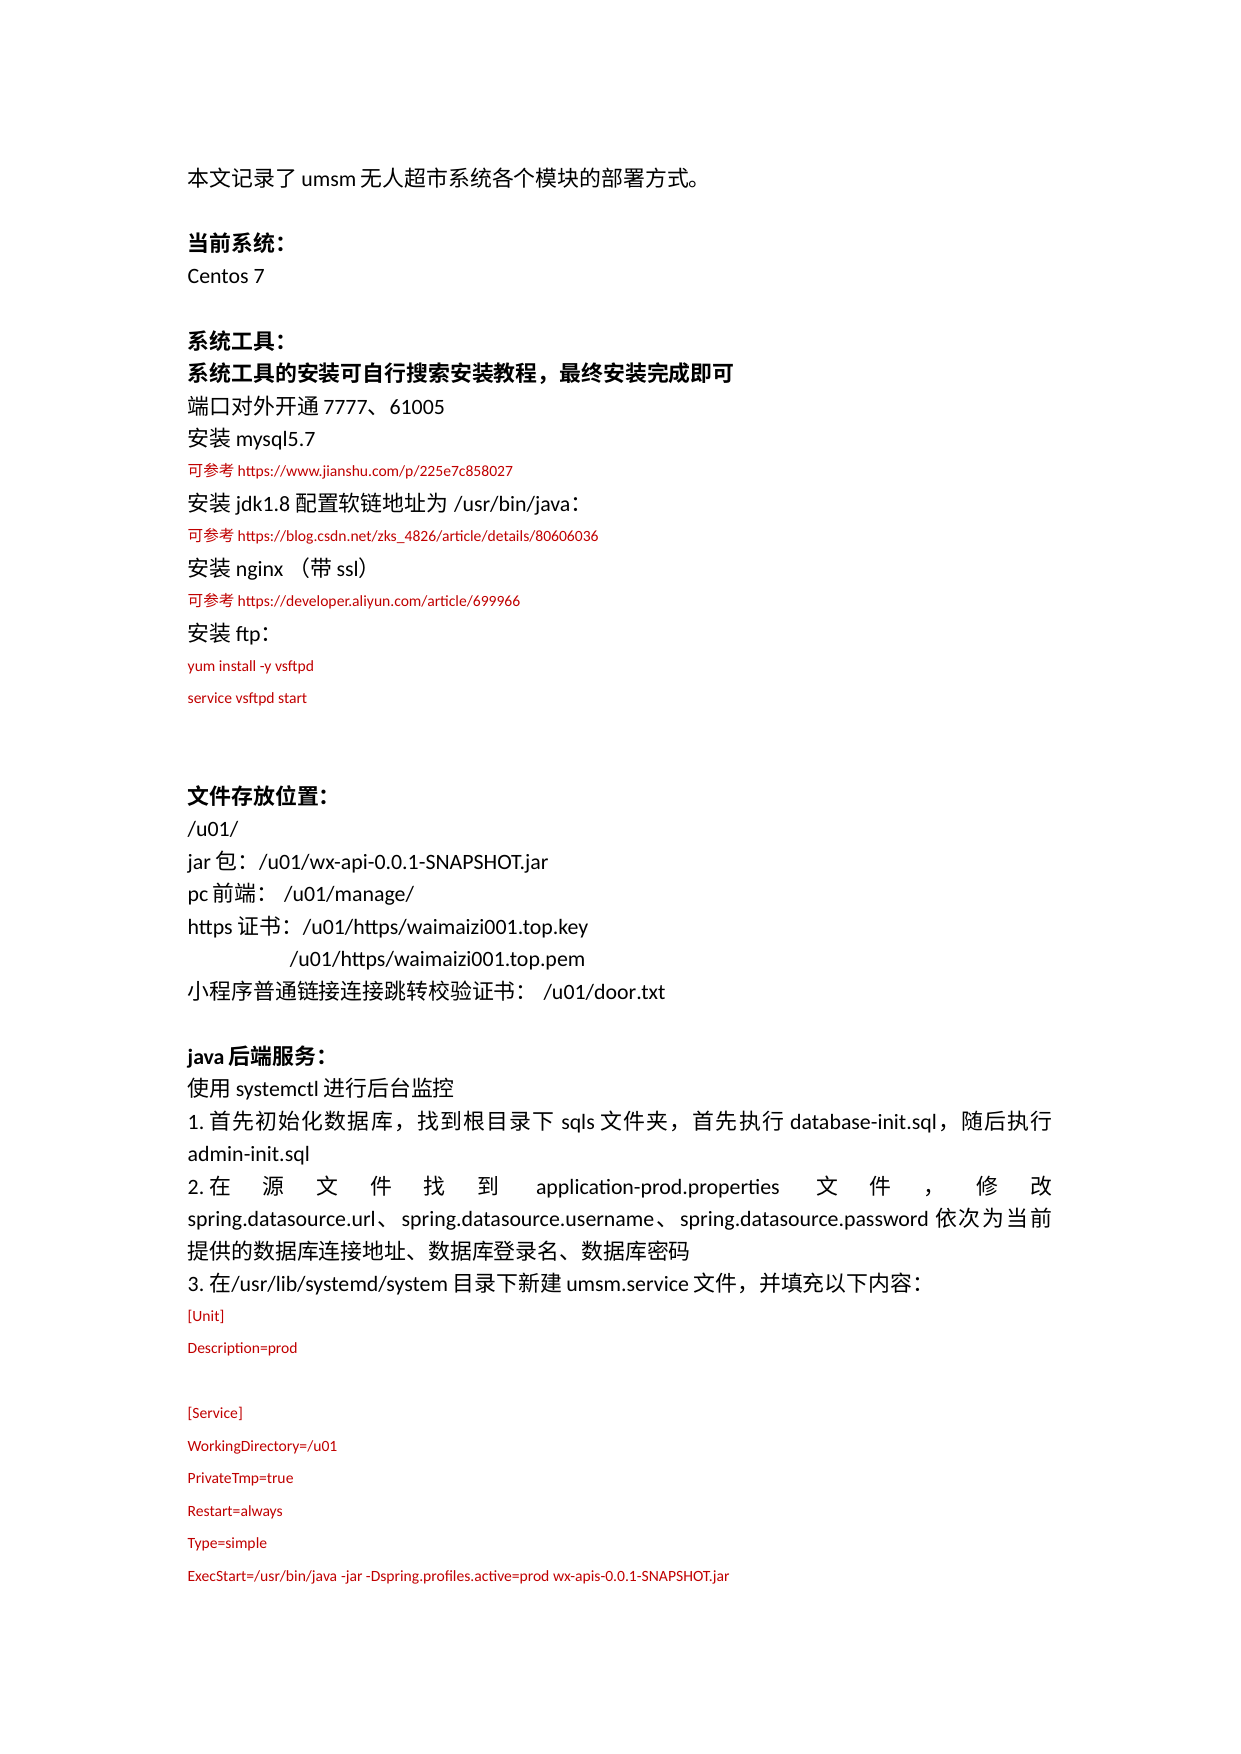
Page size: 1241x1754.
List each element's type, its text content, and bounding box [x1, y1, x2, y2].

text [Unit] [187, 1299, 1053, 1332]
text WorkingDirectory=/u01 [187, 1429, 1053, 1462]
text java后端服务： [187, 1039, 1053, 1072]
text 端口对外开通7777、61005 [187, 389, 1053, 422]
text 系统工具： [187, 324, 1053, 357]
text 小程序普通链接连接跳转校验证书： /u01/door.txt [187, 974, 1053, 1007]
text service vsftpd start [187, 682, 1053, 714]
list 首先初始化数据库，找到根目录下sqls文件夹，首先执行database-init.sql，随后执行admin-init.sql [187, 1104, 1053, 1169]
text jar包：/u01/wx-api-0.0.1-SNAPSHOT.jar [187, 844, 1053, 877]
text yum install -y vsftpd [187, 649, 1053, 682]
list 在/usr/lib/systemd/system目录下新建umsm.service文件，并填充以下内容： [187, 1267, 1053, 1299]
text 安装jdk1.8 配置软链地址为 /usr/bin/java： [187, 487, 1053, 519]
text /u01/ [187, 812, 1053, 844]
text pc前端： /u01/manage/ [187, 877, 1053, 909]
text 文件存放位置： [187, 779, 1053, 812]
text Centos 7 [187, 259, 1053, 292]
list 在源文件找到application-prod.properties文件，修改spring.datasource.url、spring.datasource.username、spring.datasource.password依次为当前提供的数据库连接地址、数据库登录名、数据库密码 [187, 1169, 1053, 1267]
text 使用systemctl进行后台监控 [187, 1072, 1053, 1104]
text Type=simple [187, 1527, 1053, 1559]
text ExecStart=/usr/bin/java -jar -Dspring.profiles.active=prod wx-apis-0.0.1-SNAPSHOT.jar [187, 1559, 1053, 1592]
text 当前系统： [187, 227, 1053, 259]
text 本文记录了umsm无人超市系统各个模块的部署方式。 [187, 162, 1053, 194]
text 可参考https://developer.aliyun.com/article/699966 [187, 584, 1053, 617]
text [Service] [187, 1397, 1053, 1429]
text 安装nginx （带ssl） [187, 552, 1053, 584]
text 安装mysql5.7 可参考https://www.jianshu.com/p/225e7c858027 [187, 422, 1053, 487]
text 系统工具的安装可自行搜索安装教程，最终安装完成即可 [187, 357, 1053, 389]
text 安装ftp： [187, 617, 1053, 649]
text Description=prod [187, 1332, 1053, 1364]
text PrivateTmp=true [187, 1462, 1053, 1494]
text 可参考https://blog.csdn.net/zks_4826/article/details/80606036 [187, 519, 1053, 552]
text /u01/https/waimaizi001.top.pem [231, 942, 1053, 974]
text Restart=always [187, 1494, 1053, 1527]
text https证书：/u01/https/waimaizi001.top.key [187, 909, 1053, 942]
